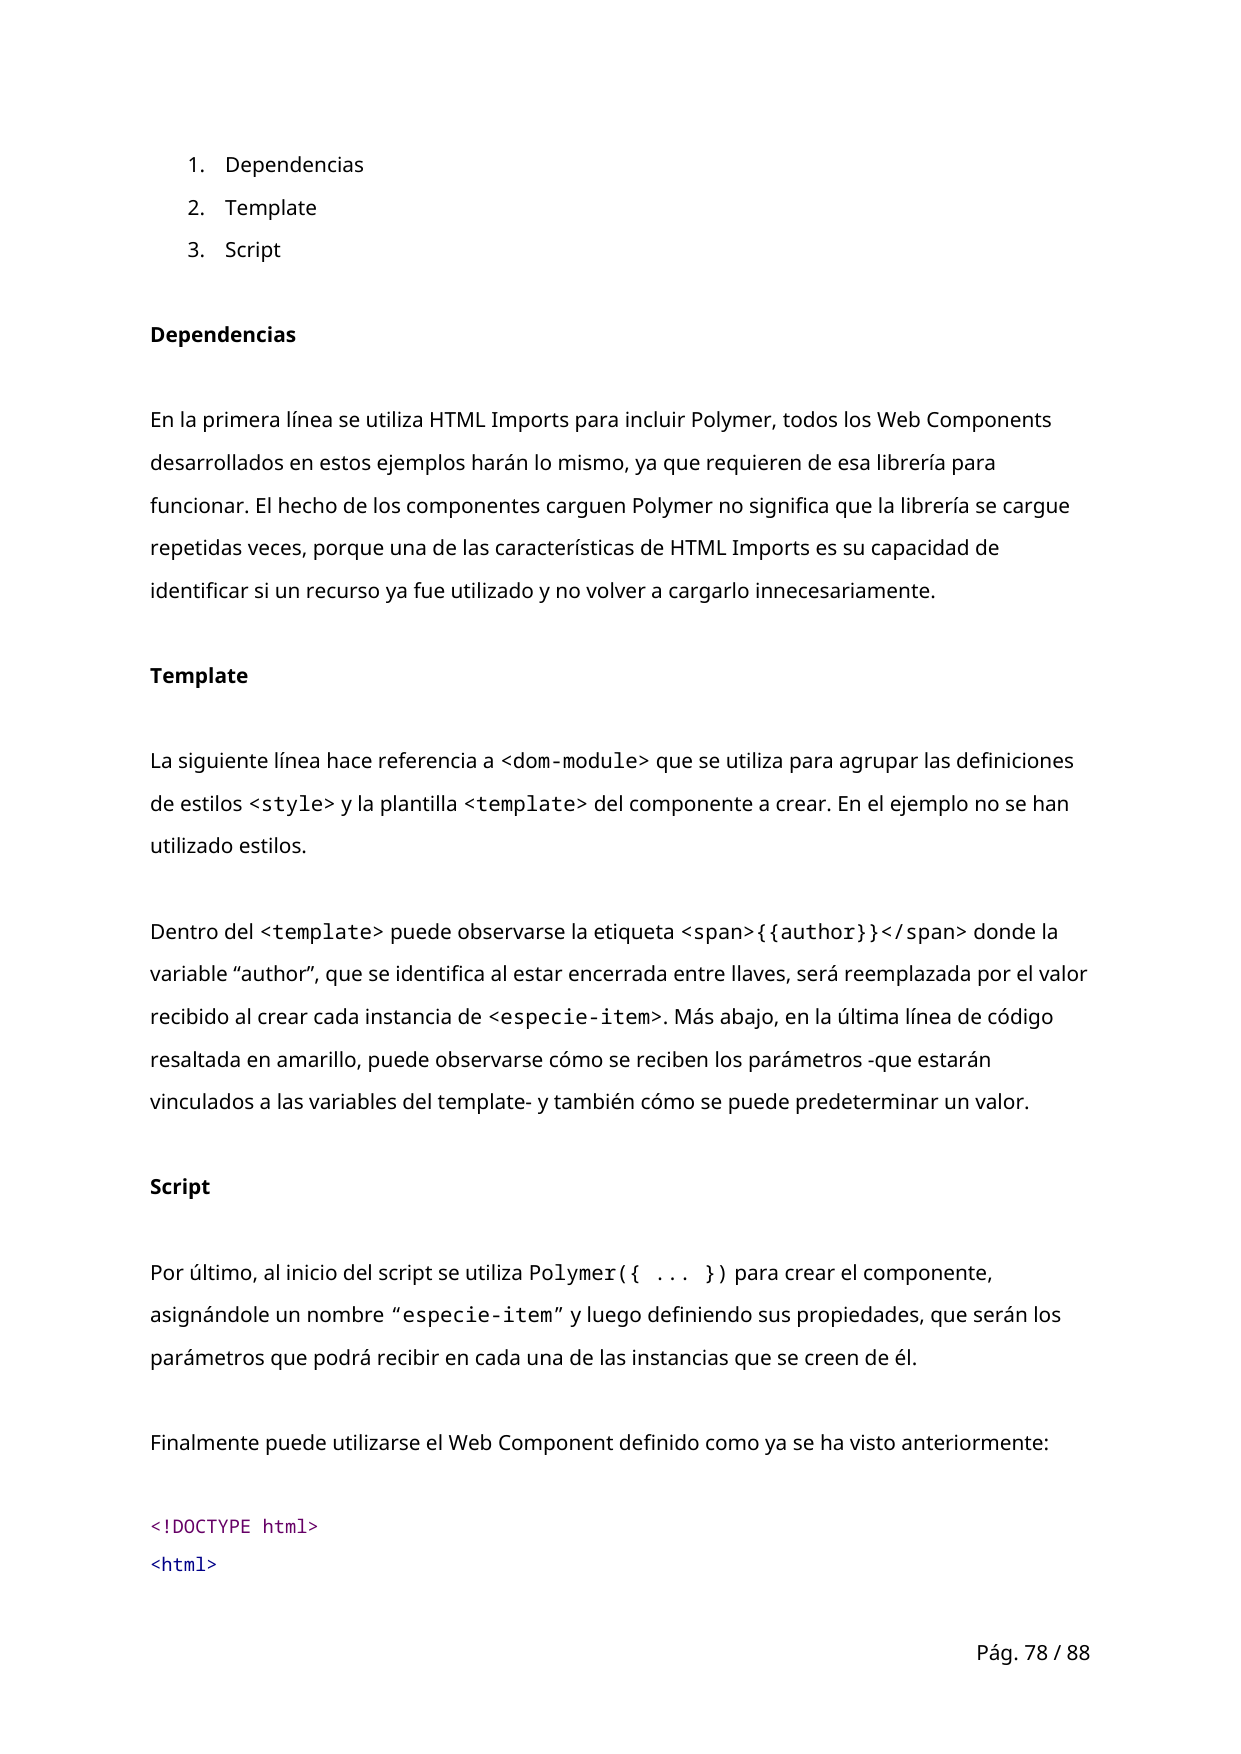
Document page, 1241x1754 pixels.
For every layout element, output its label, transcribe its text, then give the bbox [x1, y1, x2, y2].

list Dependencias [187, 150, 1090, 178]
text Dependencias [150, 320, 1090, 349]
text <!DOCTYPE html> [150, 1513, 1090, 1539]
text Dentro del <template> puede observarse la etiqueta <span>{{author}}</span> donde la variable “author”, que se identifica al estar encerrada entre llaves, será reemplazada por el valor recibido al crear cada instancia de <especie-item>. Más abajo, en la última línea de código resaltada en amarillo, puede observarse cómo se reciben los parámetros -que estarán vinculados a las variables del template- y también cómo se puede predeterminar un valor. [150, 917, 1090, 1116]
text En la primera línea se utiliza HTML Imports para incluir Polymer, todos los Web Components desarrollados en estos ejemplos harán lo mismo, ya que requieren de esa librería para funcionar. El hecho de los componentes carguen Polymer no significa que la librería se cargue repetidas veces, porque una de las características de HTML Imports es su capacidad de identificar si un recurso ya fue utilizado y no volver a cargarlo innecesariamente. [150, 406, 1090, 604]
text <html> [150, 1552, 1090, 1577]
text La siguiente línea hace referencia a <dom-module> que se utiliza para agrupar las definiciones de estilos <style> y la plantilla <template> del componente a crear. En el ejemplo no se han utilizado estilos. [150, 746, 1090, 860]
text Finalmente puede utilizarse el Web Component definido como ya se ha visto anteriormente: [150, 1428, 1090, 1457]
text Script [150, 1172, 1090, 1201]
list Template [187, 193, 1090, 221]
text Template [150, 661, 1090, 690]
list Script [187, 235, 1090, 264]
